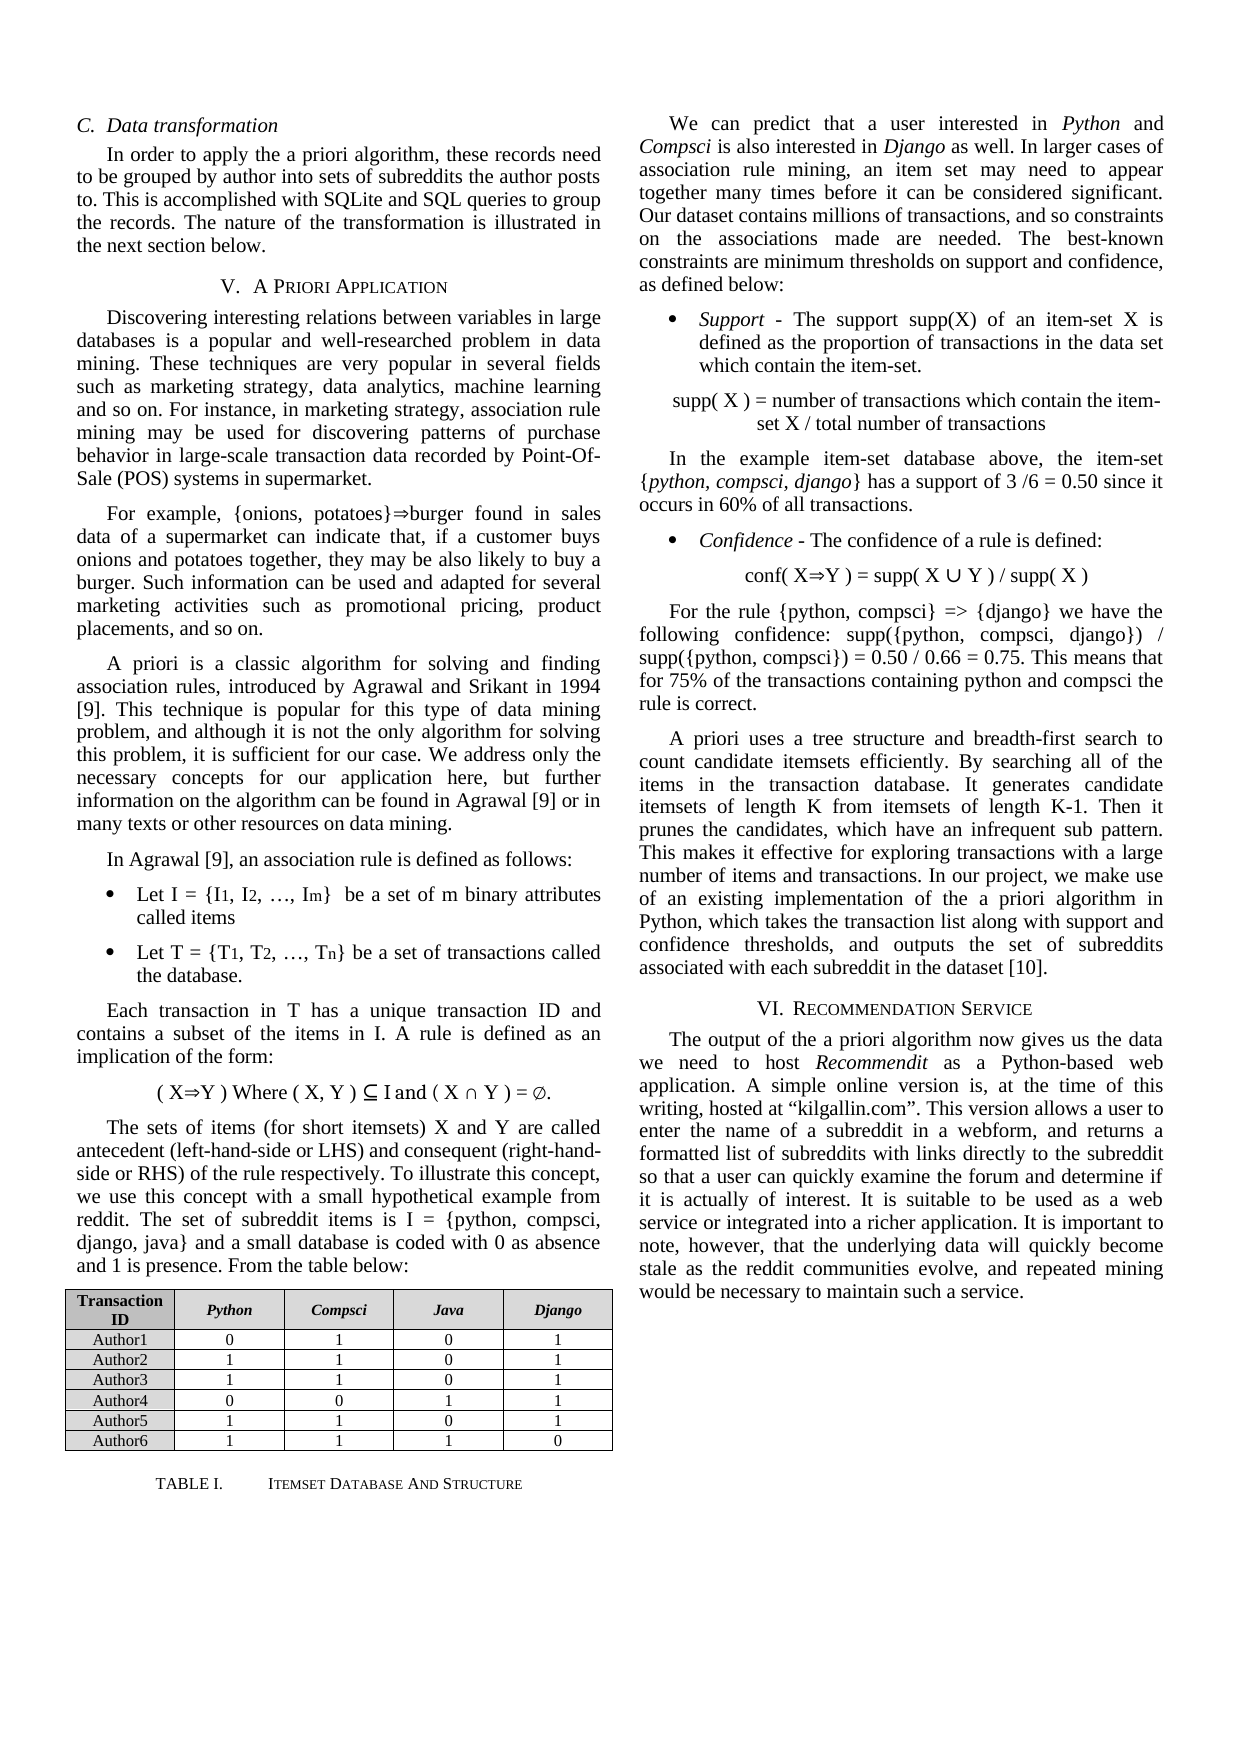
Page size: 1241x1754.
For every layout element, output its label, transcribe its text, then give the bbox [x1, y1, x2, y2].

table_cell 1 [285, 1411, 393, 1430]
text We can predict that a user interested in Python and Compsci is also interested in Django as well. In larger cases of association rule mining, an item set may need to appear together many times before it can be considered significant. Our dataset contains millions of transactions, and so constraints on the associations made are needed. The best-known constraints are minimum thresholds on support and confidence, as defined below: [639, 112, 1164, 296]
table_cell 1 [175, 1411, 284, 1430]
table_cell 1 [504, 1350, 612, 1369]
table_cell 1 [504, 1411, 612, 1430]
table_cell 0 [285, 1390, 393, 1409]
list Let T = {T1, T2, …, Tn} be a set of transactions called the database. [106, 941, 601, 987]
table_cell 1 [504, 1370, 612, 1389]
table_cell 0 [175, 1390, 284, 1409]
table_cell 1 [394, 1431, 503, 1450]
text For the rule {python, compsci} => {django} we have the following confidence: supp({python, compsci, django}) / supp({python, compsci}) = 0.50 / 0.66 = 0.75. This means that for 75% of the transactions containing python and compsci the rule is correct. [639, 600, 1164, 714]
text A priori is a classic algorithm for solving and finding association rules, introduced by Agrawal and Srikant in 1994 [9]. This technique is popular for this type of data mining problem, and although it is not the only algorithm for solving this problem, it is sufficient for our case. We address only the necessary concepts for our application here, but further information on the algorithm can be found in Agrawal [9] or in many texts or other resources on data mining. [76, 652, 601, 835]
table_cell 0 [394, 1411, 503, 1430]
text supp( X ) = number of transactions which contain the item-set X / total number of transactions [639, 389, 1164, 435]
table_cell 0 [504, 1431, 612, 1450]
table_cell 0 [175, 1330, 284, 1349]
table_cell Author5 [66, 1411, 174, 1430]
table_header Compsci [285, 1290, 393, 1329]
table_cell Author2 [66, 1350, 174, 1369]
table_cell 1 [504, 1330, 612, 1349]
table_header Java [394, 1290, 503, 1329]
list Let I = {I1, I2, …, Im} be a set of m binary attributes called items [106, 883, 601, 929]
list Confidence - The confidence of a rule is defined: [669, 529, 1164, 552]
table_header Transaction ID [66, 1290, 174, 1329]
table_header Django [504, 1290, 612, 1329]
table_cell 1 [175, 1350, 284, 1369]
text The output of the a priori algorithm now gives us the data we need to host Recommendit as a Python-based web application. A simple online version is, at the time of this writing, hosted at “kilgallin.com”. This version allows a user to enter the name of a subreddit in a webform, and returns a formatted list of subreddits with links directly to the subreddit so that a user can quickly examine the forum and determine if it is actually of interest. It is suitable to be used as a web service or integrated into a richer application. It is important to note, however, that the underlying data will quickly become stale as the reddit communities evolve, and repeated mining would be necessary to maintain such a service. [639, 1028, 1164, 1303]
text conf( XY ) = supp( X ∪ Y ) / supp( X ) [639, 564, 1164, 587]
list In Agrawal [9], an association rule is defined as follows: [106, 848, 601, 871]
text In the example item-set database above, the item-set {python, compsci, django} has a support of 3 /6 = 0.50 since it occurs in 60% of all transactions. [639, 448, 1164, 516]
table_cell 1 [394, 1390, 503, 1409]
text Each transaction in T has a unique transaction ID and contains a subset of the items in I. A rule is defined as an implication of the form: [76, 999, 601, 1068]
table_cell 0 [394, 1330, 503, 1349]
text The sets of items (for short itemsets) X and Y are called antecedent (left-hand-side or LHS) and consequent (right-hand-side or RHS) of the rule respectively. To illustrate this concept, we use this concept with a small hypothetical example from reddit. The set of subreddit items is I = {python, compsci, django, java} and a small database is coded with 0 as absence and 1 is presence. From the table below: [76, 1117, 601, 1277]
text For example, {onions, potatoes}burger found in sales data of a supermarket can indicate that, if a customer buys onions and potatoes together, they may be also likely to buy a burger. Such information can be used and adapted for several marketing activities such as promotional pricing, product placements, and so on. [76, 502, 601, 639]
table_cell 1 [175, 1431, 284, 1450]
table_header Python [175, 1290, 284, 1329]
table_cell 1 [504, 1390, 612, 1409]
subtitle A Priori Application [76, 274, 601, 298]
table_cell 0 [394, 1370, 503, 1389]
text In order to apply the a priori algorithm, these records need to be grouped by author into sets of subreddits the author posts to. This is accomplished with SQLite and SQL queries to group the records. The nature of the transformation is illustrated in the next section below. [76, 143, 601, 257]
table_cell 1 [285, 1431, 393, 1450]
table_cell 1 [175, 1370, 284, 1389]
text A priori uses a tree structure and breadth-first search to count candidate itemsets efficiently. By searching all of the items in the transaction database. It generates candidate itemsets of length K from itemsets of length K-1. Then it prunes the candidates, which have an infrequent sub pattern. This makes it effective for exploring transactions with a large number of items and transactions. In our project, we make use of an existing implementation of the a priori algorithm in Python, which takes the transaction list along with support and confidence thresholds, and outputs the set of subreddits associated with each subreddit in the dataset [10]. [639, 727, 1164, 979]
subtitle Data transformation [76, 112, 601, 137]
text Discovering interesting relations between variables in large databases is a popular and well-researched problem in data mining. These techniques are very popular in several fields such as marketing strategy, data analytics, machine learning and so on. For instance, in marketing strategy, association rule mining may be used for discovering patterns of purchase behavior in large-scale transaction data recorded by Point-Of-Sale (POS) systems in supermarket. [76, 306, 601, 489]
table_cell Author1 [66, 1330, 174, 1349]
table_cell Author3 [66, 1370, 174, 1389]
subtitle Recommendation Service [639, 996, 1164, 1020]
text Itemset Database And Structure [76, 1476, 601, 1493]
table_cell Author6 [66, 1431, 174, 1450]
list Support - The support supp(X) of an item-set X is defined as the proportion of transactions in the data set which contain the item-set. [669, 308, 1164, 377]
table_cell Author4 [66, 1390, 174, 1409]
text ( XY ) Where ( X, Y ) ⊆ I and ( X ∩ Y ) = ∅. [76, 1081, 601, 1104]
table_cell 1 [285, 1350, 393, 1369]
table_cell 1 [285, 1330, 393, 1349]
table_cell 0 [394, 1350, 503, 1369]
table_cell 1 [285, 1370, 393, 1389]
